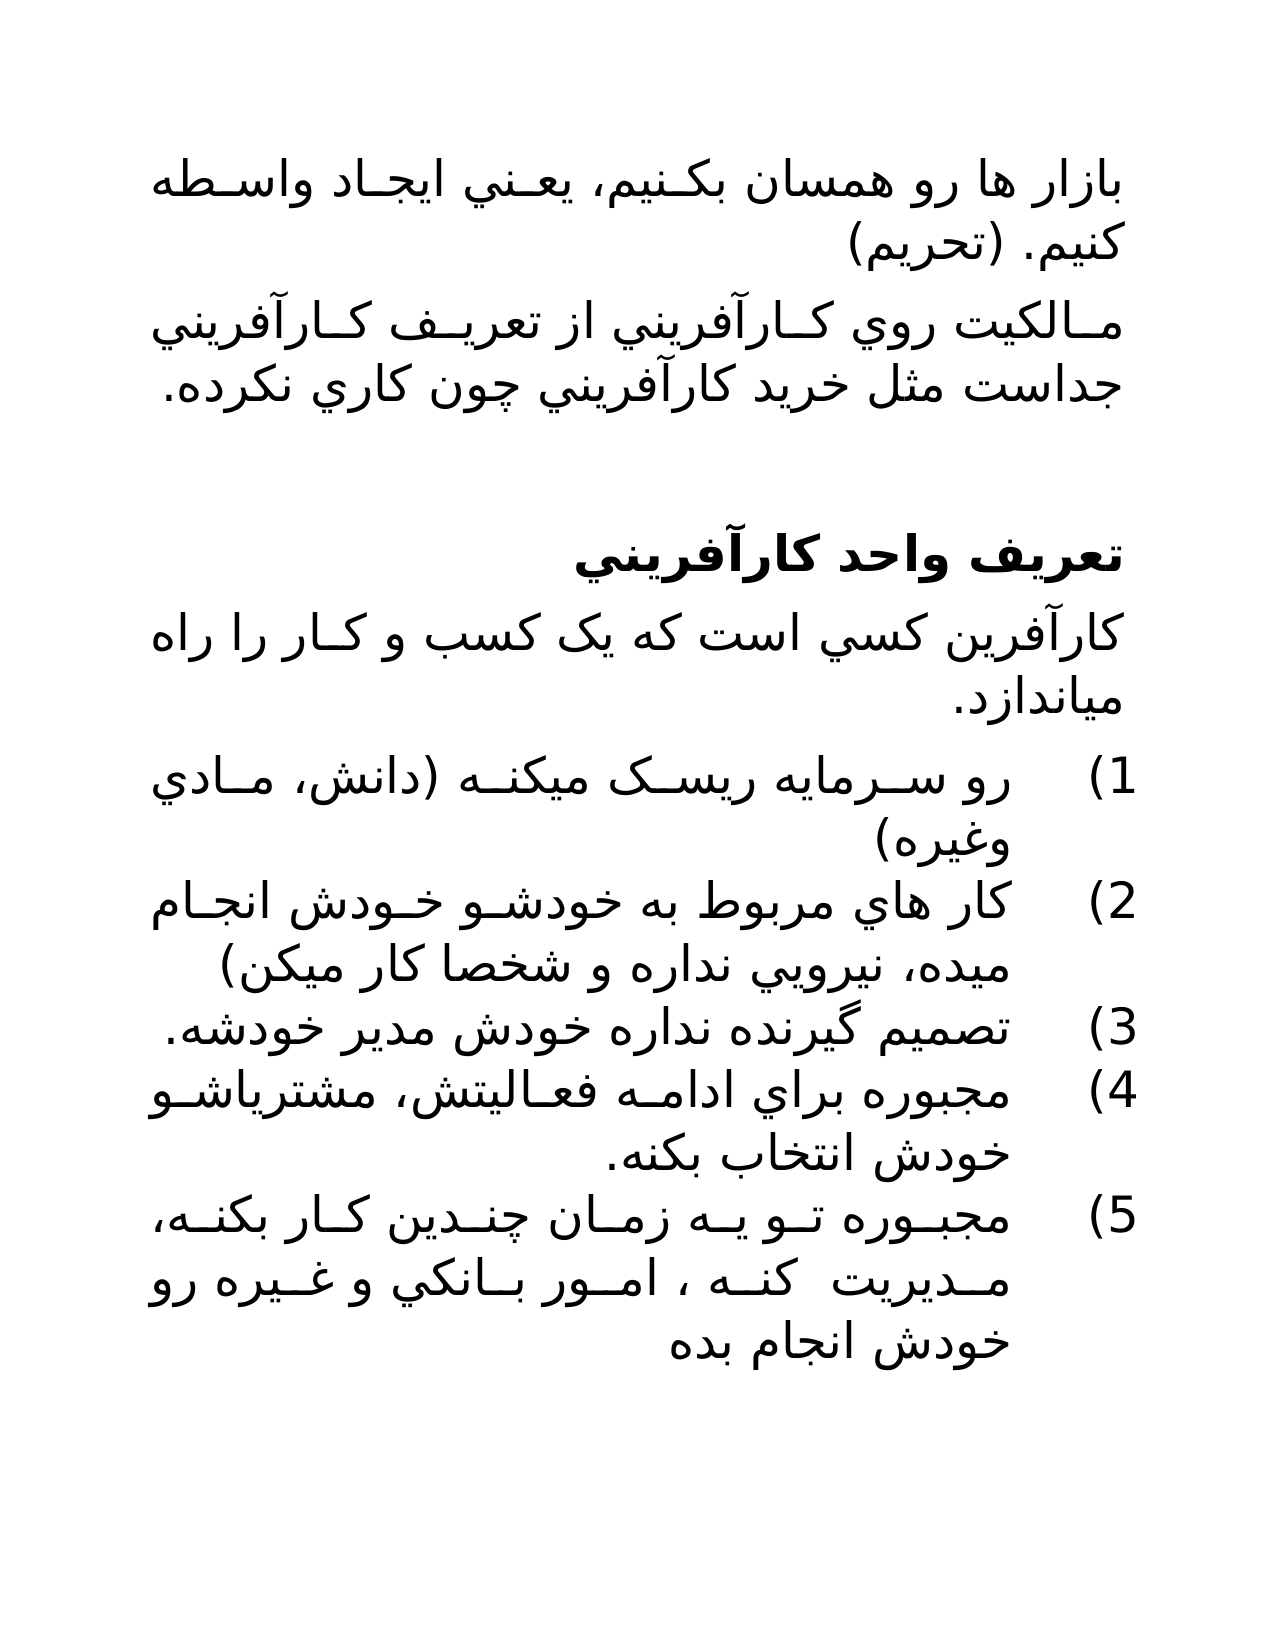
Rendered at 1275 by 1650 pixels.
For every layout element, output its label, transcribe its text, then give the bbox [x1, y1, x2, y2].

list تصميم گيرنده نداره خودش مدير خودشه. [150, 998, 1087, 1056]
list رو سرمايه ريسک ميکنه (دانش، مادي وغيره) [150, 747, 1087, 868]
list مجبوره تو يه زمان چندين کار بکنه، مديريت کنه ، امور بانکي و غيره رو خودش انجام بده [150, 1186, 1087, 1370]
text تعريف واحد کارآفريني [150, 525, 1125, 583]
text مالکيت روي کارآفريني از تعريف کارآفريني جداست مثل خريد کارآفريني چون کاري نکرده. [150, 292, 1125, 413]
text بازار ها رو همسان بکنيم، يعني ايجاد واسطه کنيم. (تحريم) [150, 150, 1125, 271]
text کارآفرين کسي است که يک کسب و کار را راه مياندازد. [150, 604, 1125, 725]
list کار هاي مربوط به خودشو خودش انجام ميده، نيرويي نداره و شخصا کار ميکن) [150, 872, 1087, 993]
list مجبوره براي ادامه فعاليتش، مشترياشو خودش انتخاب بکنه. [150, 1061, 1087, 1182]
